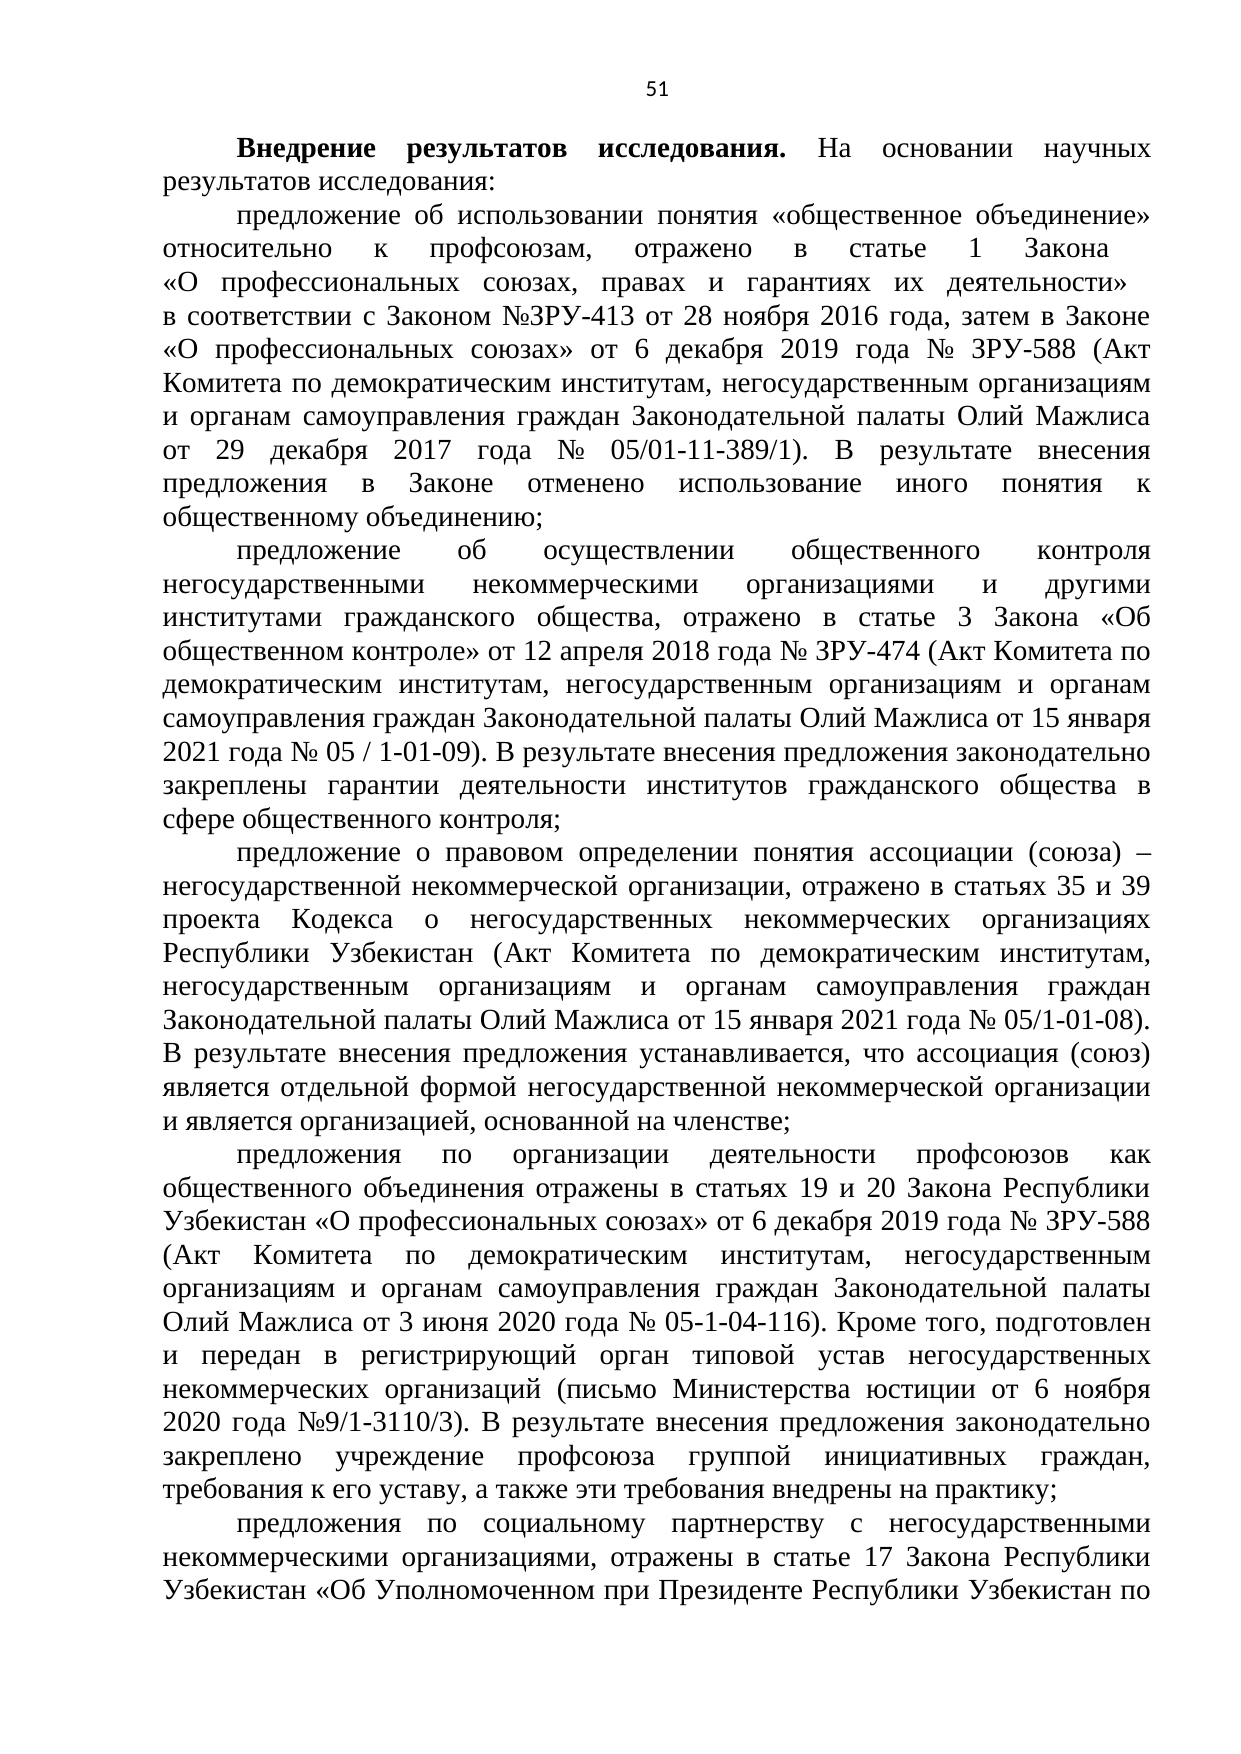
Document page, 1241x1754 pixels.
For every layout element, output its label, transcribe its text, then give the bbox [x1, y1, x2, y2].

text предложение об использовании понятия «общественное объединение» относительно к профсоюзам, отражено в статье 1 Закона «О профессиональных союзах, правах и гарантиях их деятельности» в соответствии с Законом №ЗРУ-413 от 28 ноября 2016 года, затем в Законе «О профессиональных союзах» от 6 декабря 2019 года № ЗРУ-588 (Акт Комитета по демократическим институтам, негосударственным организациям и органам самоуправления граждан Законодательной палаты Олий Мажлиса от 29 декабря 2017 года № 05/01-11-389/1). В результате внесения предложения в Законе отменено использование иного понятия к общественному объединению; [162, 197, 1152, 532]
text предложения по организации деятельности профсоюзов как общественного объединения отражены в статьях 19 и 20 Закона Республики Узбекистан «О профессиональных союзах» от 6 декабря 2019 года № ЗРУ-588 (Акт Комитета по демократическим институтам, негосударственным организациям и органам самоуправления граждан Законодательной палаты Олий Мажлиса от 3 июня 2020 года № 05-1-04-116). Кроме того, подготовлен и передан в регистрирующий орган типовой устав негосударственных некоммерческих организаций (письмо Министерства юстиции от 6 ноября 2020 года №9/1-3110/3). В результате внесения предложения законодательно закреплено учреждение профсоюза группой инициативных граждан, требования к его уставу, а также эти требования внедрены на практику; [162, 1136, 1152, 1505]
text предложение о правовом определении понятия ассоциации (союза) – негосударственной некоммерческой организации, отражено в статьях 35 и 39 проекта Кодекса о негосударственных некоммерческих организациях Республики Узбекистан (Акт Комитета по демократическим институтам, негосударственным организациям и органам самоуправления граждан Законодательной палаты Олий Мажлиса от 15 января 2021 года № 05/1-01-08). В результате внесения предложения устанавливается, что ассоциация (союз) является отдельной формой негосударственной некоммерческой организации и является организацией, основанной на членстве; [162, 834, 1152, 1136]
text Внедрение результатов исследования. На основании научных результатов исследования: [162, 130, 1152, 197]
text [162, 1505, 1152, 1606]
text предложение об осуществлении общественного контроля негосударственными некоммерческими организациями и другими институтами гражданского общества, отражено в статье 3 Закона «Об общественном контроле» от 12 апреля 2018 года № ЗРУ-474 (Акт Комитета по демократическим институтам, негосударственным организациям и органам самоуправления граждан Законодательной палаты Олий Мажлиса от 15 января 2021 года № 05 / 1-01-09). В результате внесения предложения законодательно закреплены гарантии деятельности институтов гражданского общества в сфере общественного контроля; [162, 532, 1152, 834]
